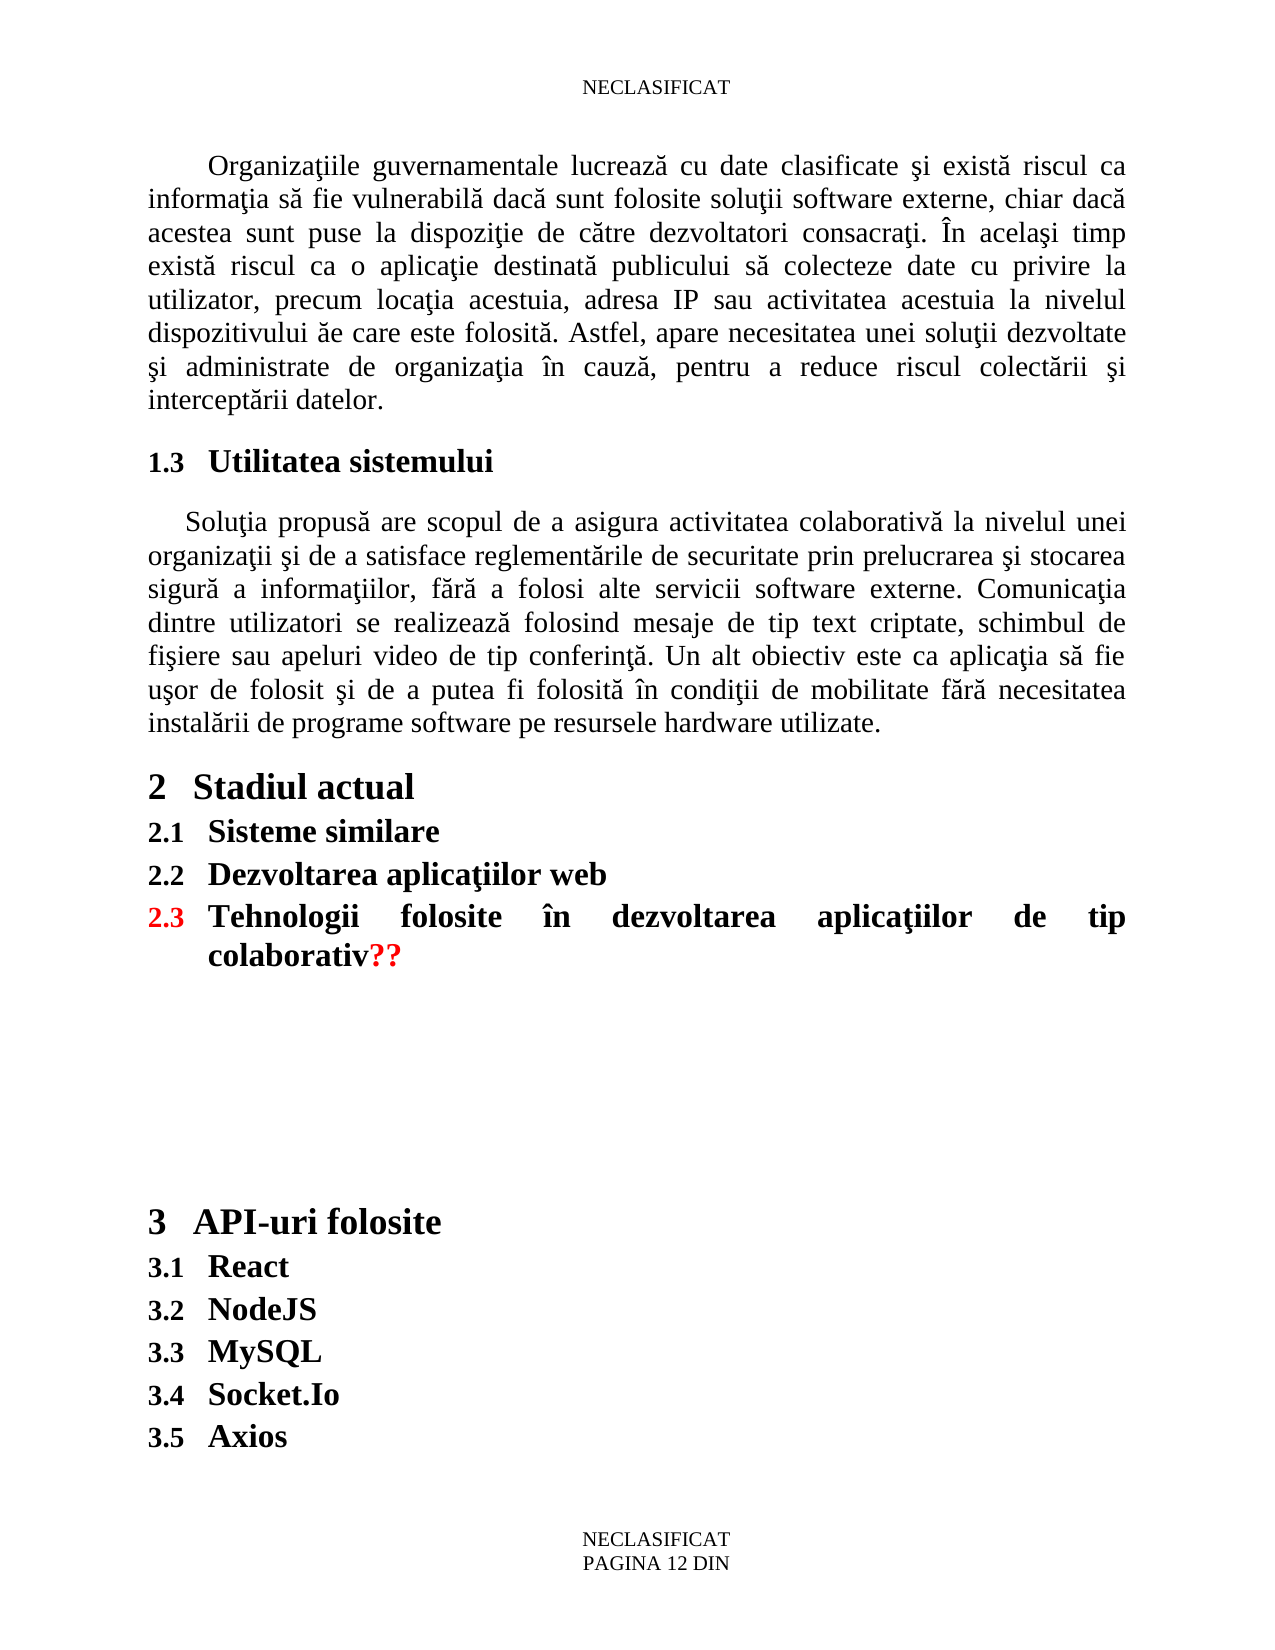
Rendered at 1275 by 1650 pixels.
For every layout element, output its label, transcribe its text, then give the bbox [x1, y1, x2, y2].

subtitle MySQL [148, 1332, 1127, 1370]
subtitle Socket.Io [148, 1374, 1127, 1412]
subtitle Axios [148, 1417, 1127, 1455]
subtitle API-uri folosite [148, 1199, 1127, 1242]
subtitle Dezvoltarea aplicaţiilor web [148, 854, 1127, 892]
subtitle Sisteme similare [148, 811, 1127, 850]
subtitle React [148, 1247, 1127, 1285]
text Soluţia propusă are scopul de a asigura activitatea colaborativă la nivelul unei organizaţii şi de a satisface reglementările de securitate prin prelucrarea şi stocarea sigură a informaţiilor, fără a folosi alte servicii software externe. Comunicaţia dintre utilizatori se realizează folosind mesaje de tip text criptate, schimbul de fişiere sau apeluri video de tip conferinţă. Un alt obiectiv este ca aplicaţia să fie uşor de folosit şi de a putea fi folosită în condiţii de mobilitate fără necesitatea instalării de programe software pe resursele hardware utilizate. [148, 504, 1127, 739]
subtitle Utilitatea sistemului [148, 441, 1127, 479]
subtitle Stadiul actual [148, 764, 1127, 807]
subtitle Tehnologii folosite în dezvoltarea aplicaţiilor de tip colaborativ?? [148, 896, 1127, 973]
subtitle NodeJS [148, 1289, 1127, 1327]
